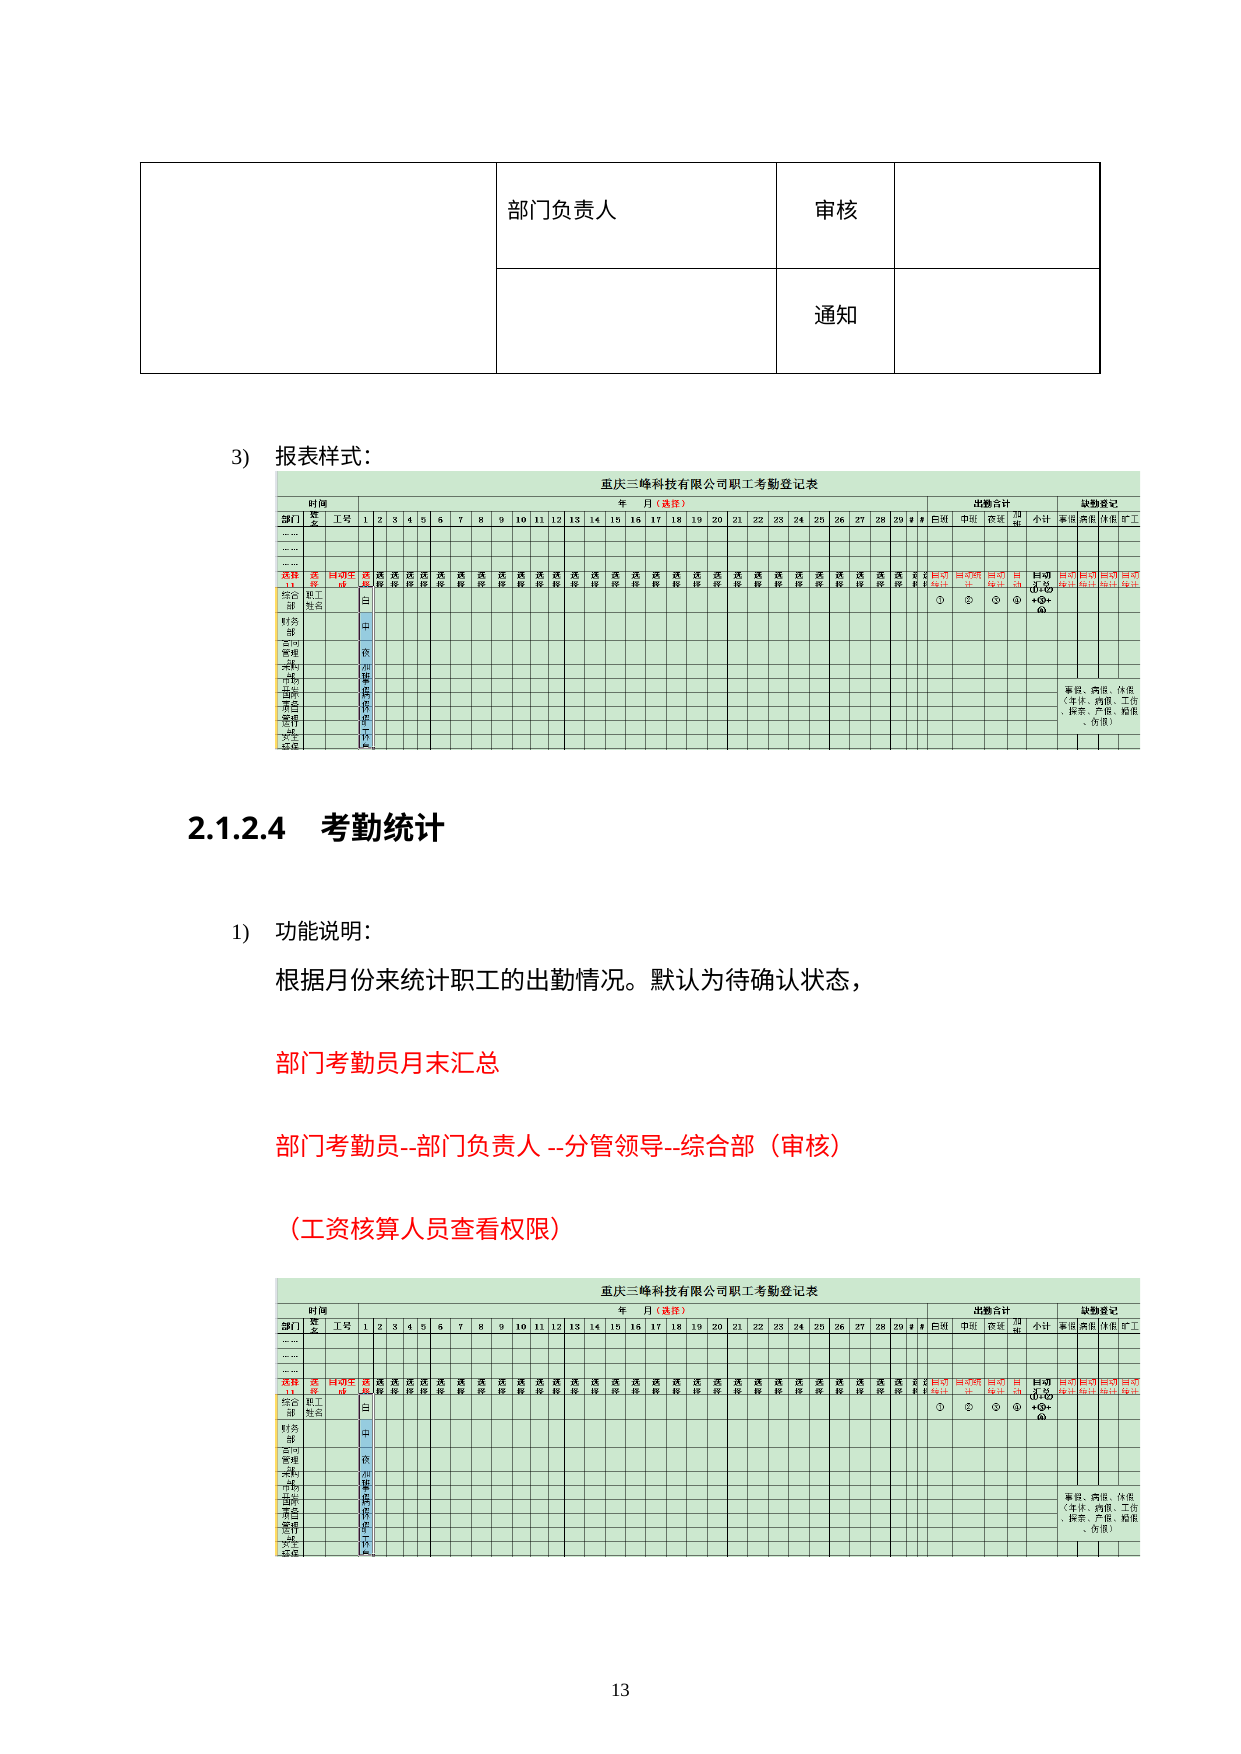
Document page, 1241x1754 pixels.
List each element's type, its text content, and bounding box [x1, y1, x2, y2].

table_cell [141, 163, 496, 373]
text （工资核算人员查看权限） [275, 1196, 1053, 1261]
table_cell 审核 [777, 163, 894, 267]
list 报表样式： [231, 439, 1053, 471]
table_cell 部门负责人 [497, 163, 776, 267]
subtitle 考勤统计 [187, 793, 1053, 858]
picture [275, 1278, 1141, 1557]
table_cell [895, 163, 1099, 267]
table_cell [497, 269, 776, 373]
picture [275, 471, 1141, 750]
text 部门考勤员--部门负责人 --分管领导--综合部（审核） [275, 1112, 1053, 1177]
table_cell [895, 269, 1099, 373]
table_cell 通知 [777, 269, 894, 373]
text 根据月份来统计职工的出勤情况。默认为待确认状态， [275, 946, 1053, 1011]
list 功能说明： [231, 914, 1053, 946]
text 部门考勤员月末汇总 [275, 1029, 1053, 1094]
